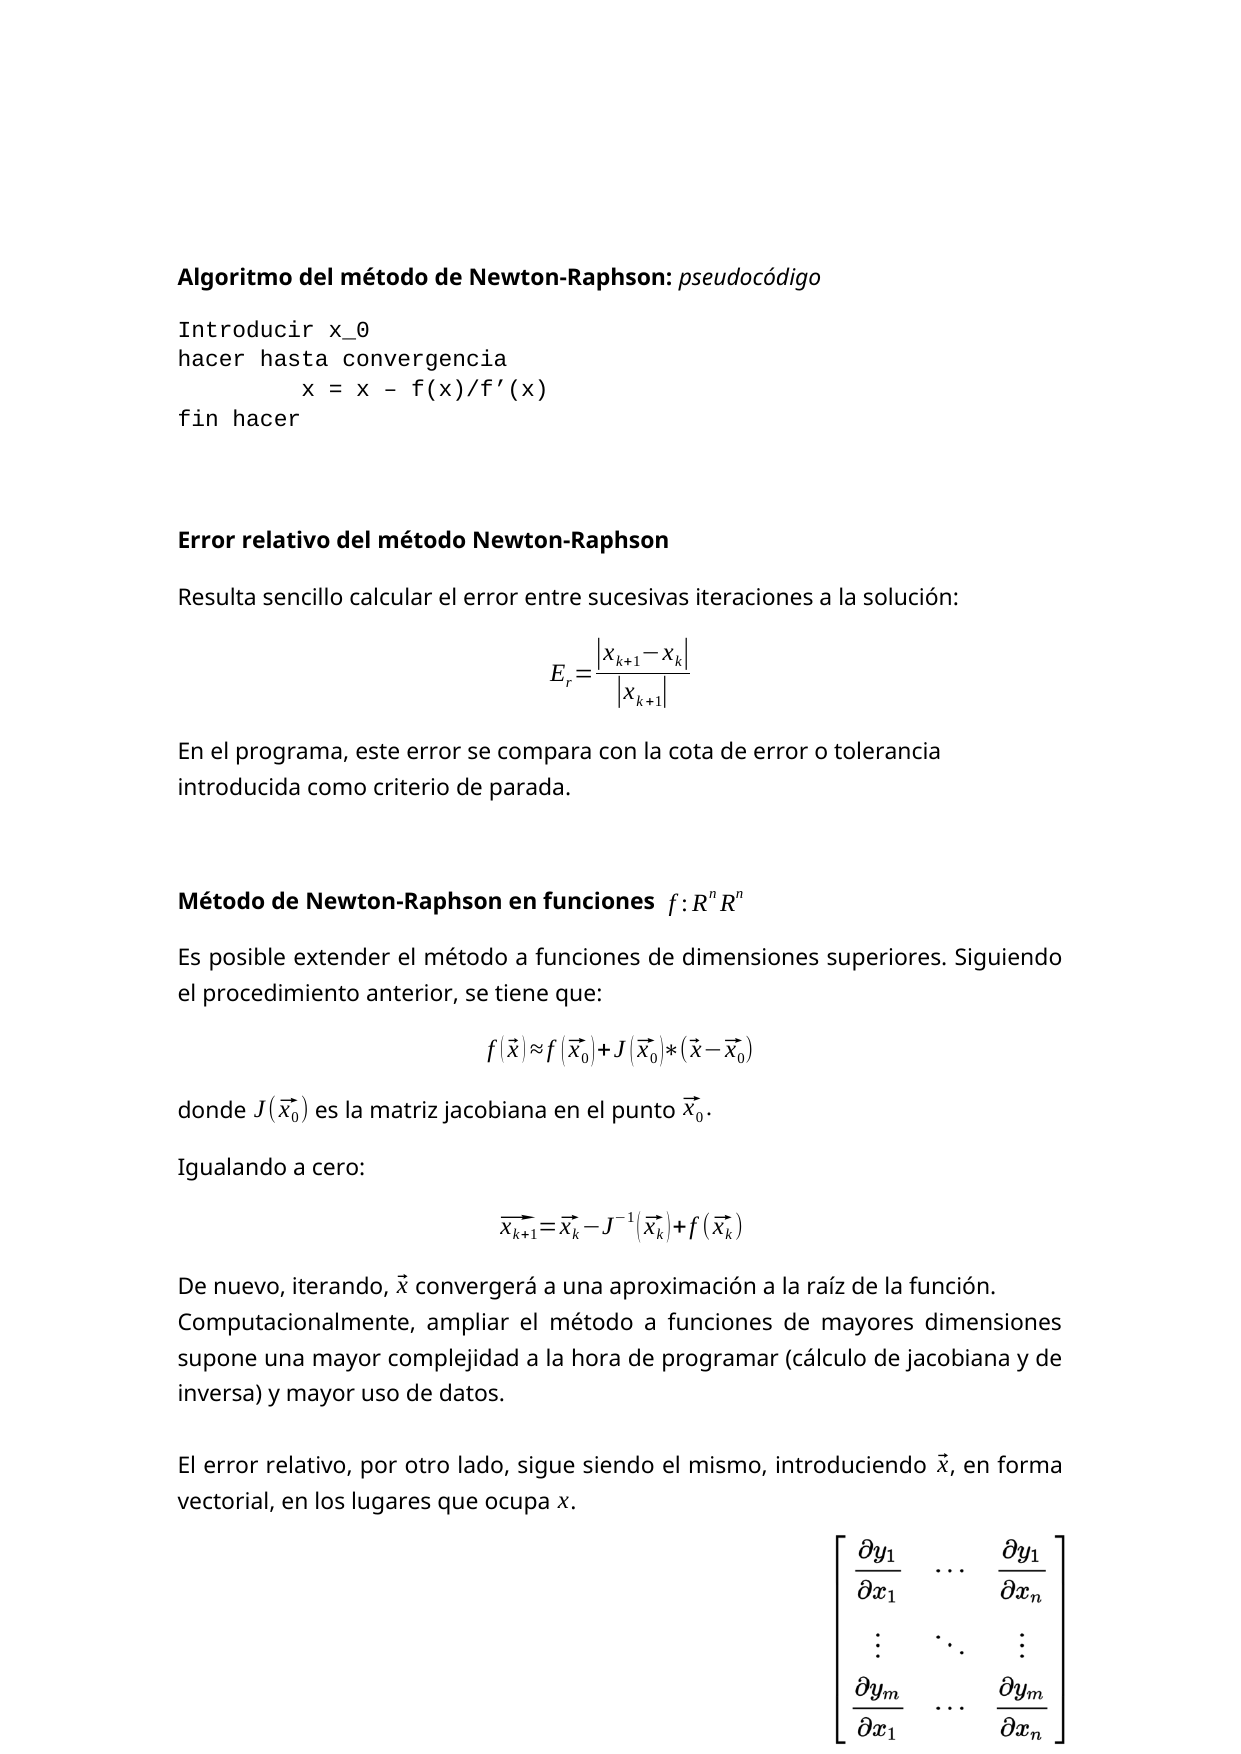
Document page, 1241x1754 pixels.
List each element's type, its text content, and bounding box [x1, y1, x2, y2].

text Es posible extender el método a funciones de dimensiones superiores. Siguiendo el procedimiento anterior, se tiene que: [177, 941, 1063, 1008]
text Igualando a cero: [177, 1151, 1063, 1182]
text x = x – f(x)/f’(x) [177, 377, 1063, 403]
picture [825, 1525, 1083, 1754]
text donde es la matriz jacobiana en el punto [177, 1094, 1063, 1126]
text fin hacer [177, 407, 1063, 433]
text El error relativo, por otro lado, sigue siendo el mismo, introduciendo , en forma vectorial, en los lugares que ocupa . [177, 1449, 1063, 1516]
text hacer hasta convergencia [177, 348, 1063, 374]
text De nuevo, iterando, convergerá a una aproximación a la raíz de la función. [177, 1269, 1063, 1301]
text Error relativo del método Newton-Raphson [177, 524, 1063, 555]
text Algoritmo del método de Newton-Raphson: pseudocódigo [177, 261, 1063, 292]
text Método de Newton-Raphson en funciones [177, 884, 1063, 916]
text Resulta sencillo calcular el error entre sucesivas iteraciones a la solución: [177, 580, 1063, 612]
text Computacionalmente, ampliar el método a funciones de mayores dimensiones supone una mayor complejidad a la hora de programar (cálculo de jacobiana y de inversa) y mayor uso de datos. [177, 1306, 1063, 1409]
text Introducir x_0 [177, 318, 1063, 344]
text En el programa, este error se compara con la cota de error o tolerancia introducida como criterio de parada. [177, 735, 1063, 802]
